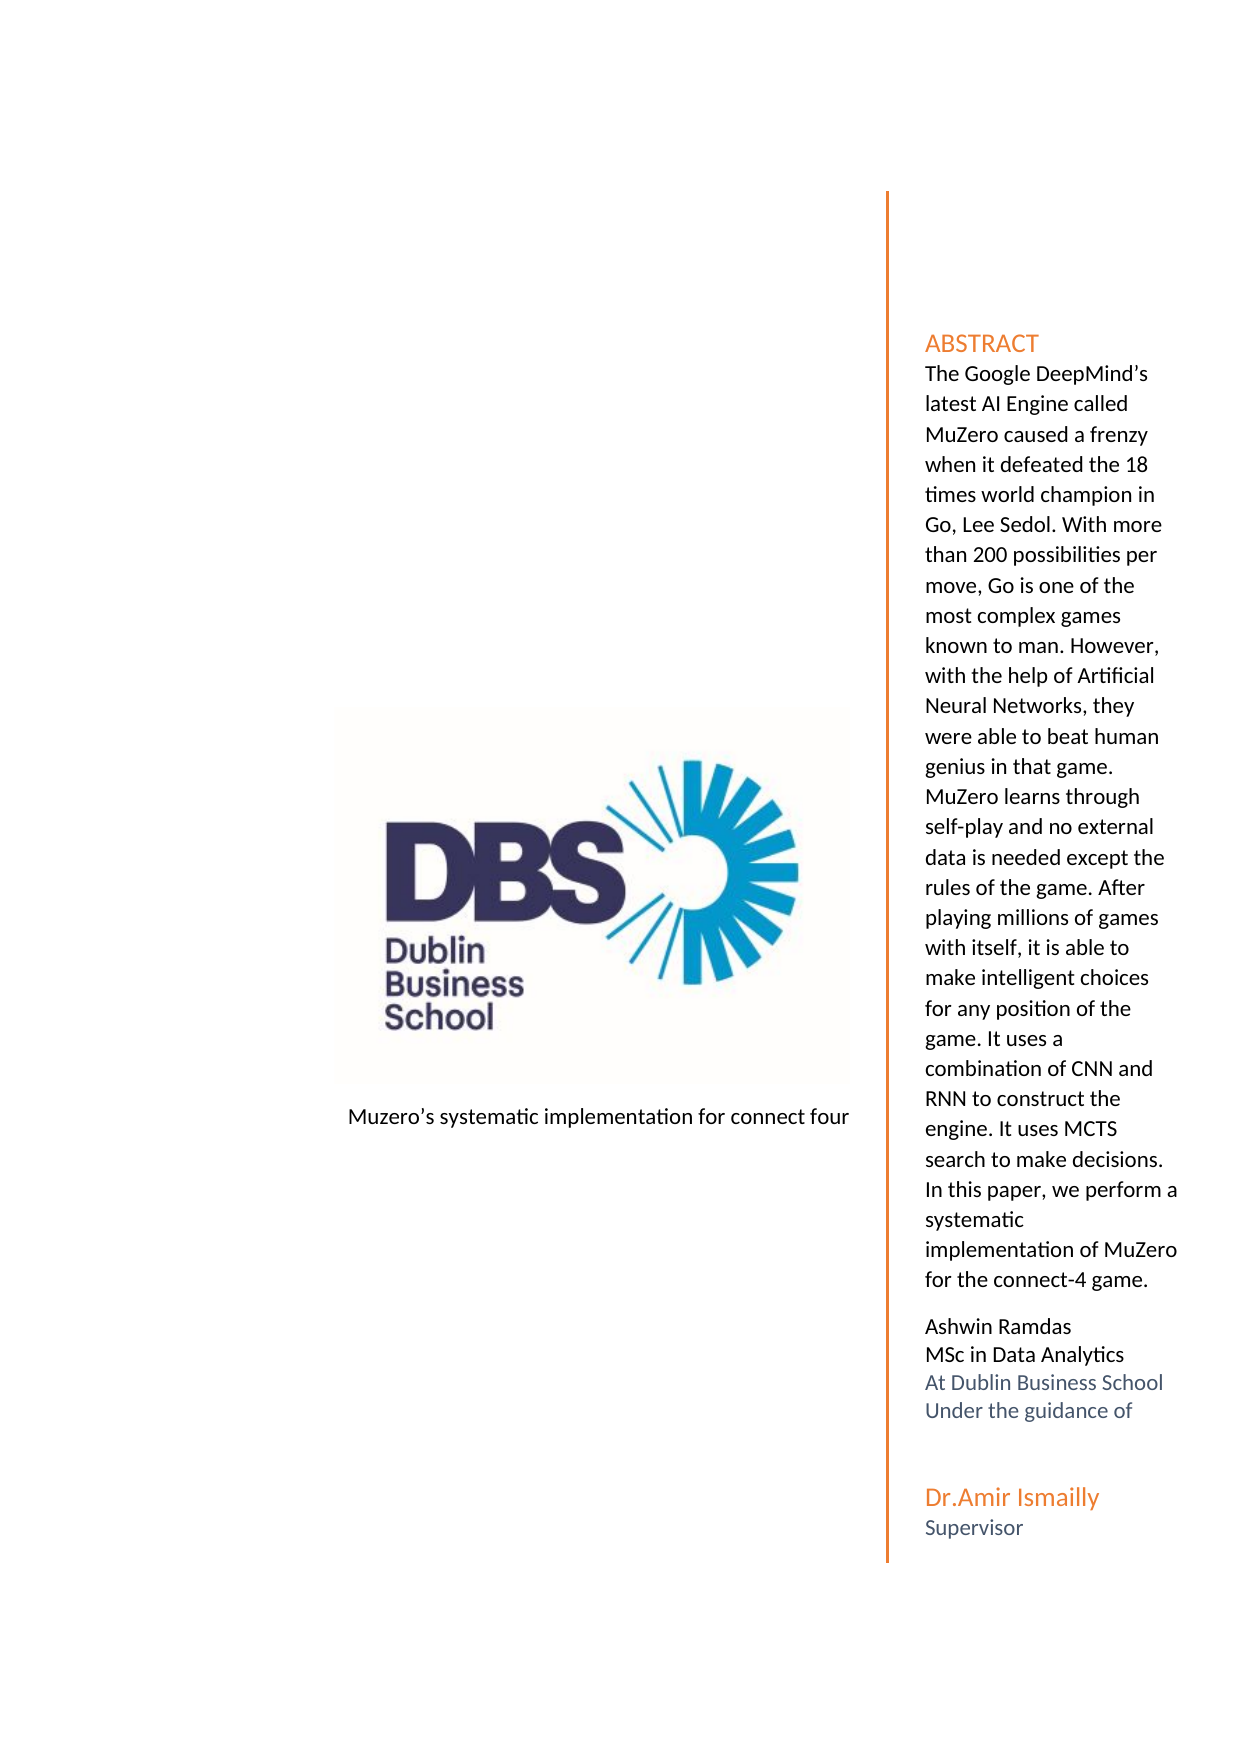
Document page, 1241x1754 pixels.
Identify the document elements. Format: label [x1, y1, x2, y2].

picture [334, 707, 850, 1084]
